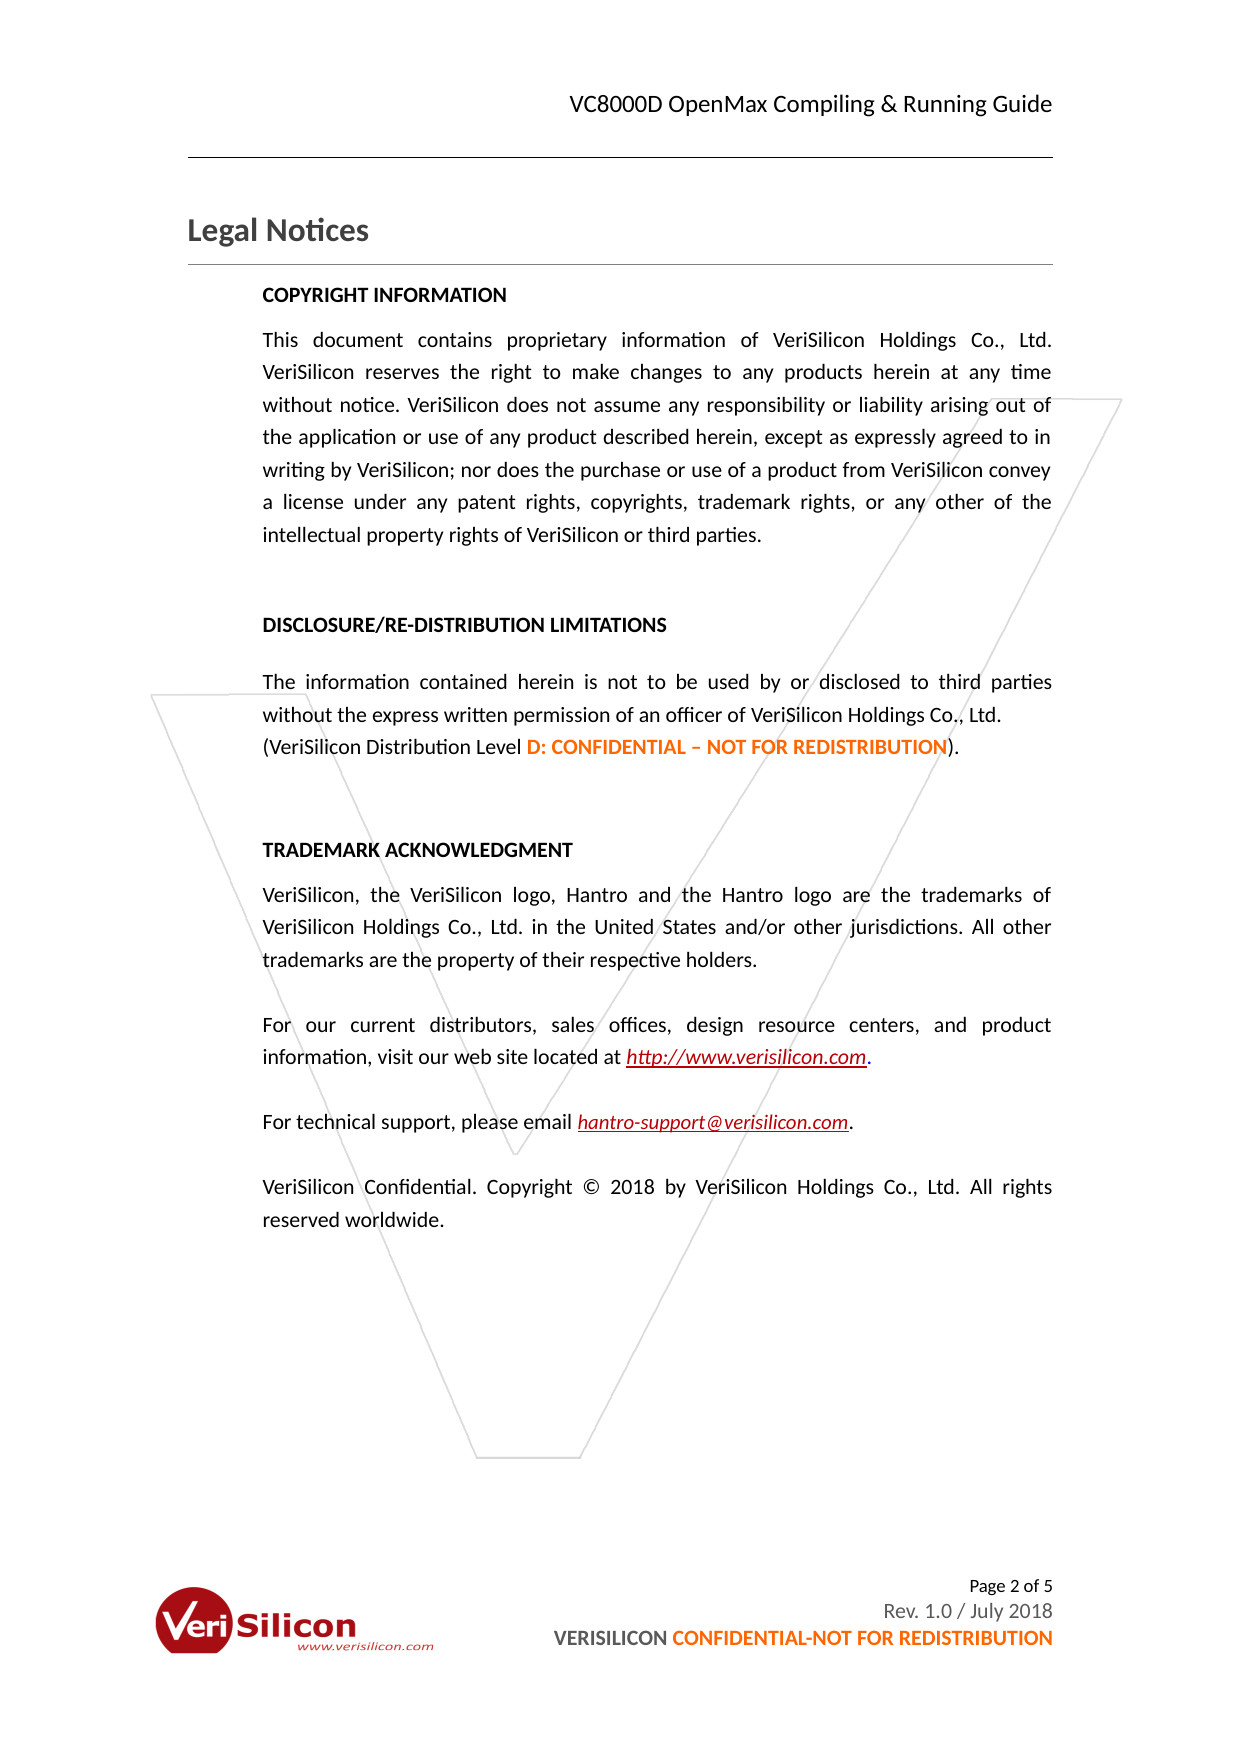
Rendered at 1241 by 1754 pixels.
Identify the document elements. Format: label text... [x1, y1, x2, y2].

picture [0, 135, 1237, 1726]
text COPYRIGHT INFORMATION [262, 278, 1018, 310]
text For our current distributors, sales offices, design resource centers, and product information, visit our web site located at http://www.verisilicon.com. [262, 1008, 1053, 1073]
text The information contained herein is not to be used by or disclosed to third parties without the express written permission of an officer of VeriSilicon Holdings Co., Ltd. [262, 665, 1053, 730]
text Legal Notices [187, 197, 1053, 265]
text TRADEMARK ACKNOWLEDGMENT [262, 833, 1018, 865]
text For technical support, please email hantro-support@verisilicon.com. [262, 1105, 1053, 1138]
text VeriSilicon, the VeriSilicon logo, Hantro and the Hantro logo are the trademarks of VeriSilicon Holdings Co., Ltd. in the United States and/or other jurisdictions. All other trademarks are the property of their respective holders. [262, 878, 1053, 975]
text DISCLOSURE/RE-DISTRIBUTION LIMITATIONS [262, 608, 1018, 640]
text (VeriSilicon Distribution Level D: CONFIDENTIAL – NOT FOR REDISTRIBUTION). [262, 730, 1053, 763]
text This document contains proprietary information of VeriSilicon Holdings Co., Ltd. VeriSilicon reserves the right to make changes to any products herein at any time without notice. VeriSilicon does not assume any responsibility or liability arising out of the application or use of any product described herein, except as expressly agreed to in writing by VeriSilicon; nor does the purchase or use of a product from VeriSilicon convey a license under any patent rights, copyrights, trademark rights, or any other of the intellectual property rights of VeriSilicon or third parties. [262, 323, 1053, 550]
text VeriSilicon Confidential. Copyright © 2018 by VeriSilicon Holdings Co., Ltd. All rights reserved worldwide. [262, 1170, 1053, 1235]
